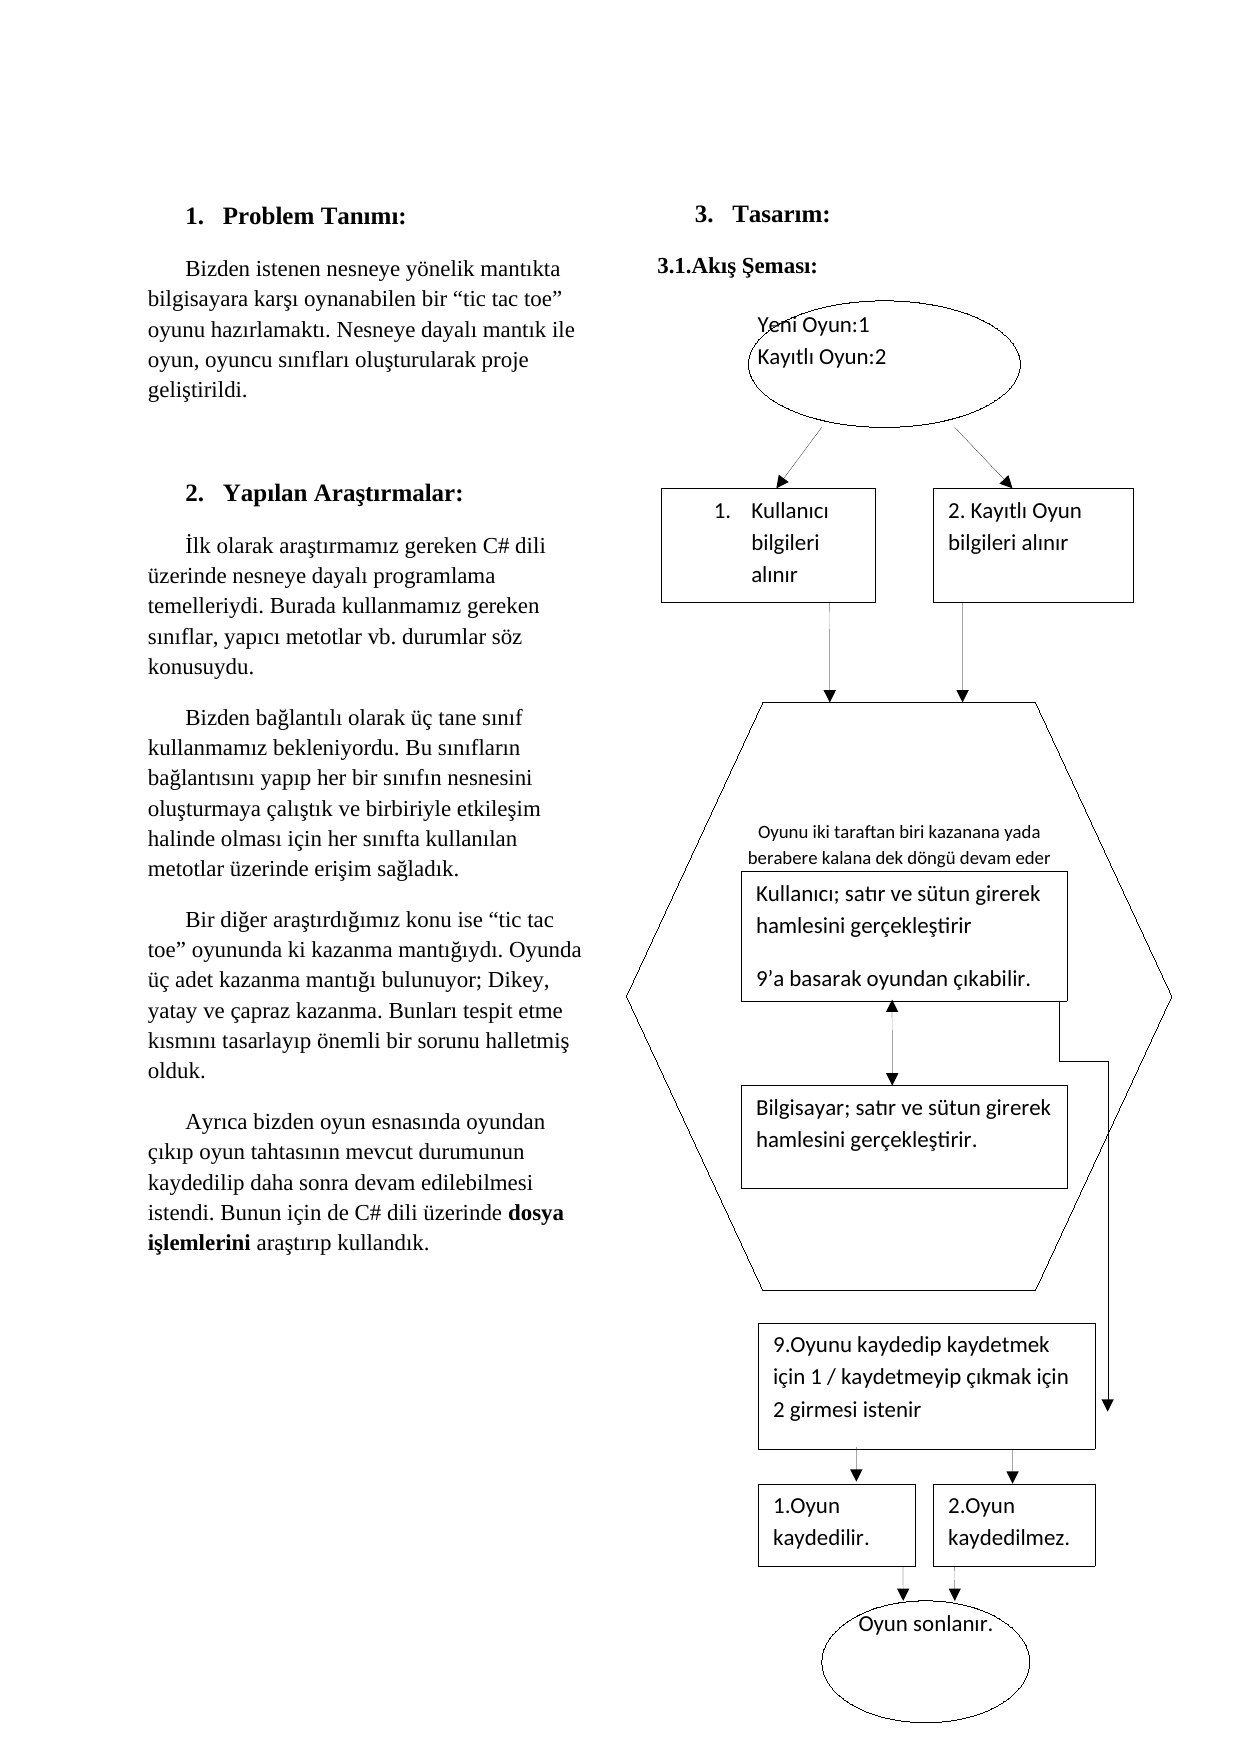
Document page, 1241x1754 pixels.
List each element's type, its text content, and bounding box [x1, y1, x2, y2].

text Bir diğer araştırdığımız konu ise “tic tac toe” oyununda ki kazanma mantığıydı. Oyunda üç adet kazanma mantığı bulunuyor; Dikey, yatay ve çapraz kazanma. Bunları tespit etme kısmını tasarlayıp önemli bir sorunu halletmiş olduk. [148, 906, 583, 1083]
text Ayrıca bizden oyun esnasında oyundan çıkıp oyun tahtasının mevcut durumunun kaydedilip daha sonra devam edilebilmesi istendi. Bunun için de C# dili üzerinde dosya işlemlerini araştırıp kullandık. [148, 1108, 583, 1255]
text 3.1.Akış Şeması: [657, 252, 1093, 279]
text İlk olarak araştırmamız gereken C# dili üzerinde nesneye dayalı programlama temelleriydi. Burada kullanmamız gereken sınıflar, yapıcı metotlar vb. durumlar söz konusuydu. [148, 532, 583, 679]
text Bizden bağlantılı olarak üç tane sınıf kullanmamız bekleniyordu. Bu sınıfların bağlantısını yapıp her bir sınıfın nesnesini oluşturmaya çalıştık ve birbiriyle etkileşim halinde olması için her sınıfta kullanılan metotlar üzerinde erişim sağladık. [148, 704, 583, 881]
text Bizden istenen nesneye yönelik mantıkta bilgisayara karşı oynanabilen bir “tic tac toe” oyunu hazırlamaktı. Nesneye dayalı mantık ile oyun, oyuncu sınıfları oluşturularak proje geliştirildi. [148, 255, 583, 402]
list Tasarım: [694, 199, 1093, 227]
list Problem Tanımı: [185, 201, 583, 230]
list Yapılan Araştırmalar: [185, 478, 583, 507]
